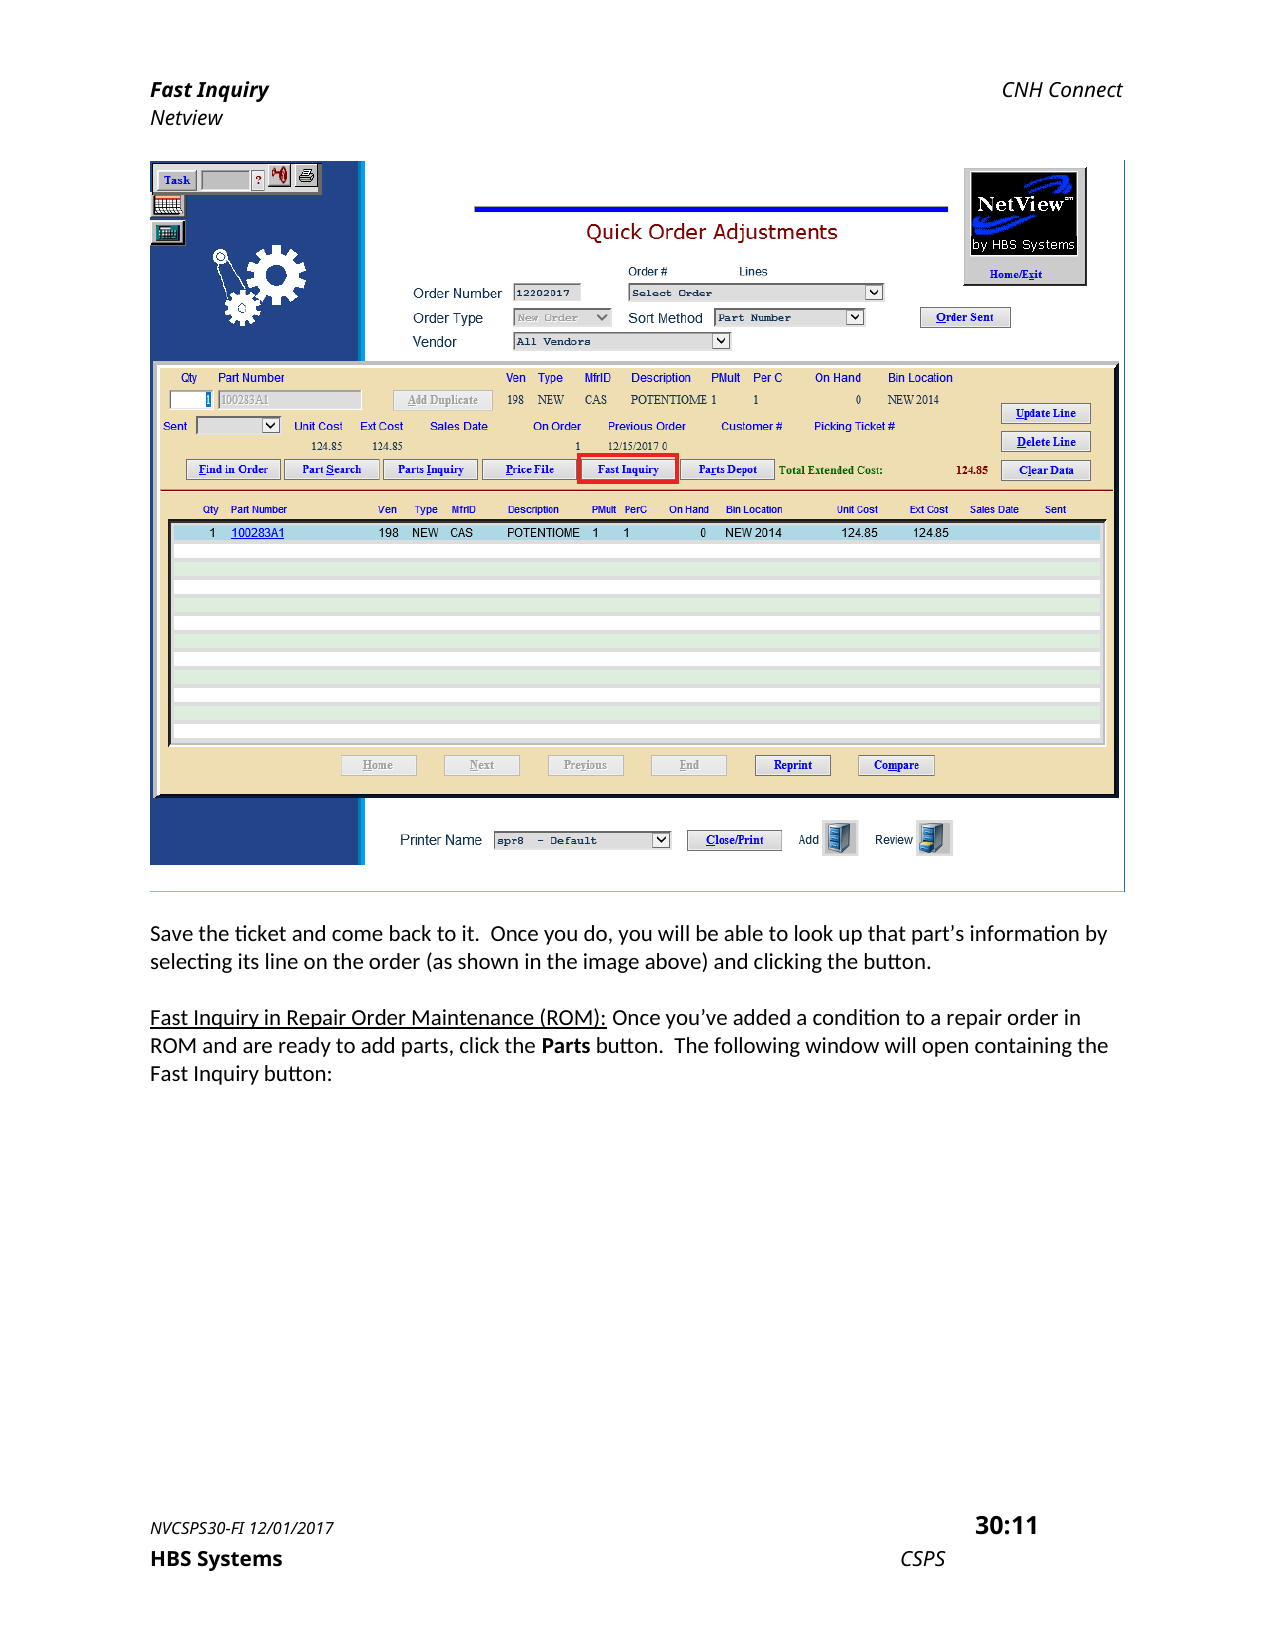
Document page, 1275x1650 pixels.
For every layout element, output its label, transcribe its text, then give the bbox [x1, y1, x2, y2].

picture [150, 160, 1125, 892]
text Fast Inquiry in Repair Order Maintenance (ROM): Once you’ve added a condition to a repair order in ROM and are ready to add parts, click the Parts button. The following window will open containing the Fast Inquiry button: [150, 1003, 1125, 1087]
text Save the ticket and come back to it. Once you do, you will be able to look up that part’s information by selecting its line on the order (as shown in the image above) and clicking the button. [150, 919, 1125, 975]
